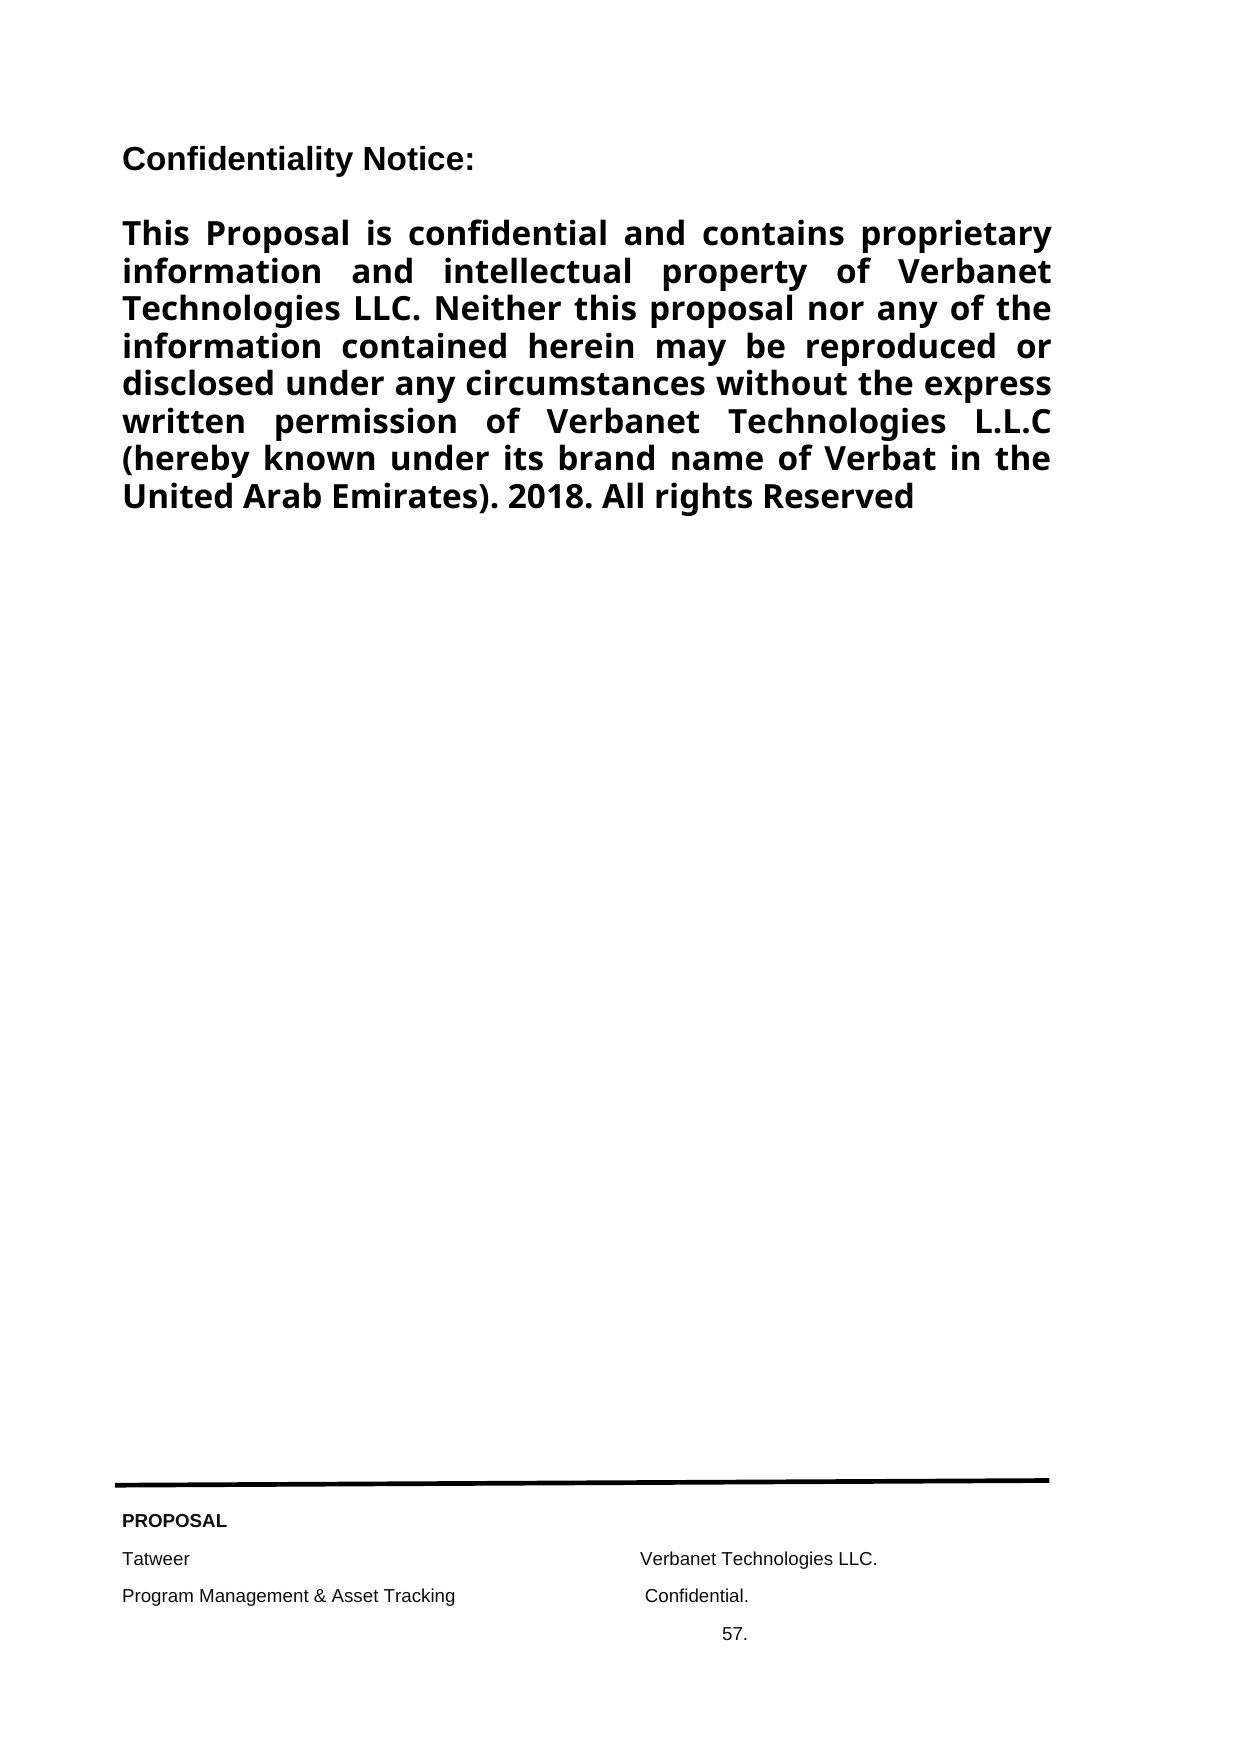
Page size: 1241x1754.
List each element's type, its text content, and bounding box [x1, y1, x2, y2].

text This Proposal is conﬁdential and contains proprietary information and intellectual property of Verbanet Technologies LLC. Neither this proposal nor any of the information contained herein may be reproduced or disclosed under any circumstances without the express written permission of Verbanet Technologies L.L.C (hereby known under its brand name of Verbat in the United Arab Emirates). 2018. All rights Reserved [122, 216, 1053, 516]
text Conﬁdentiality Notice: [122, 141, 1053, 178]
